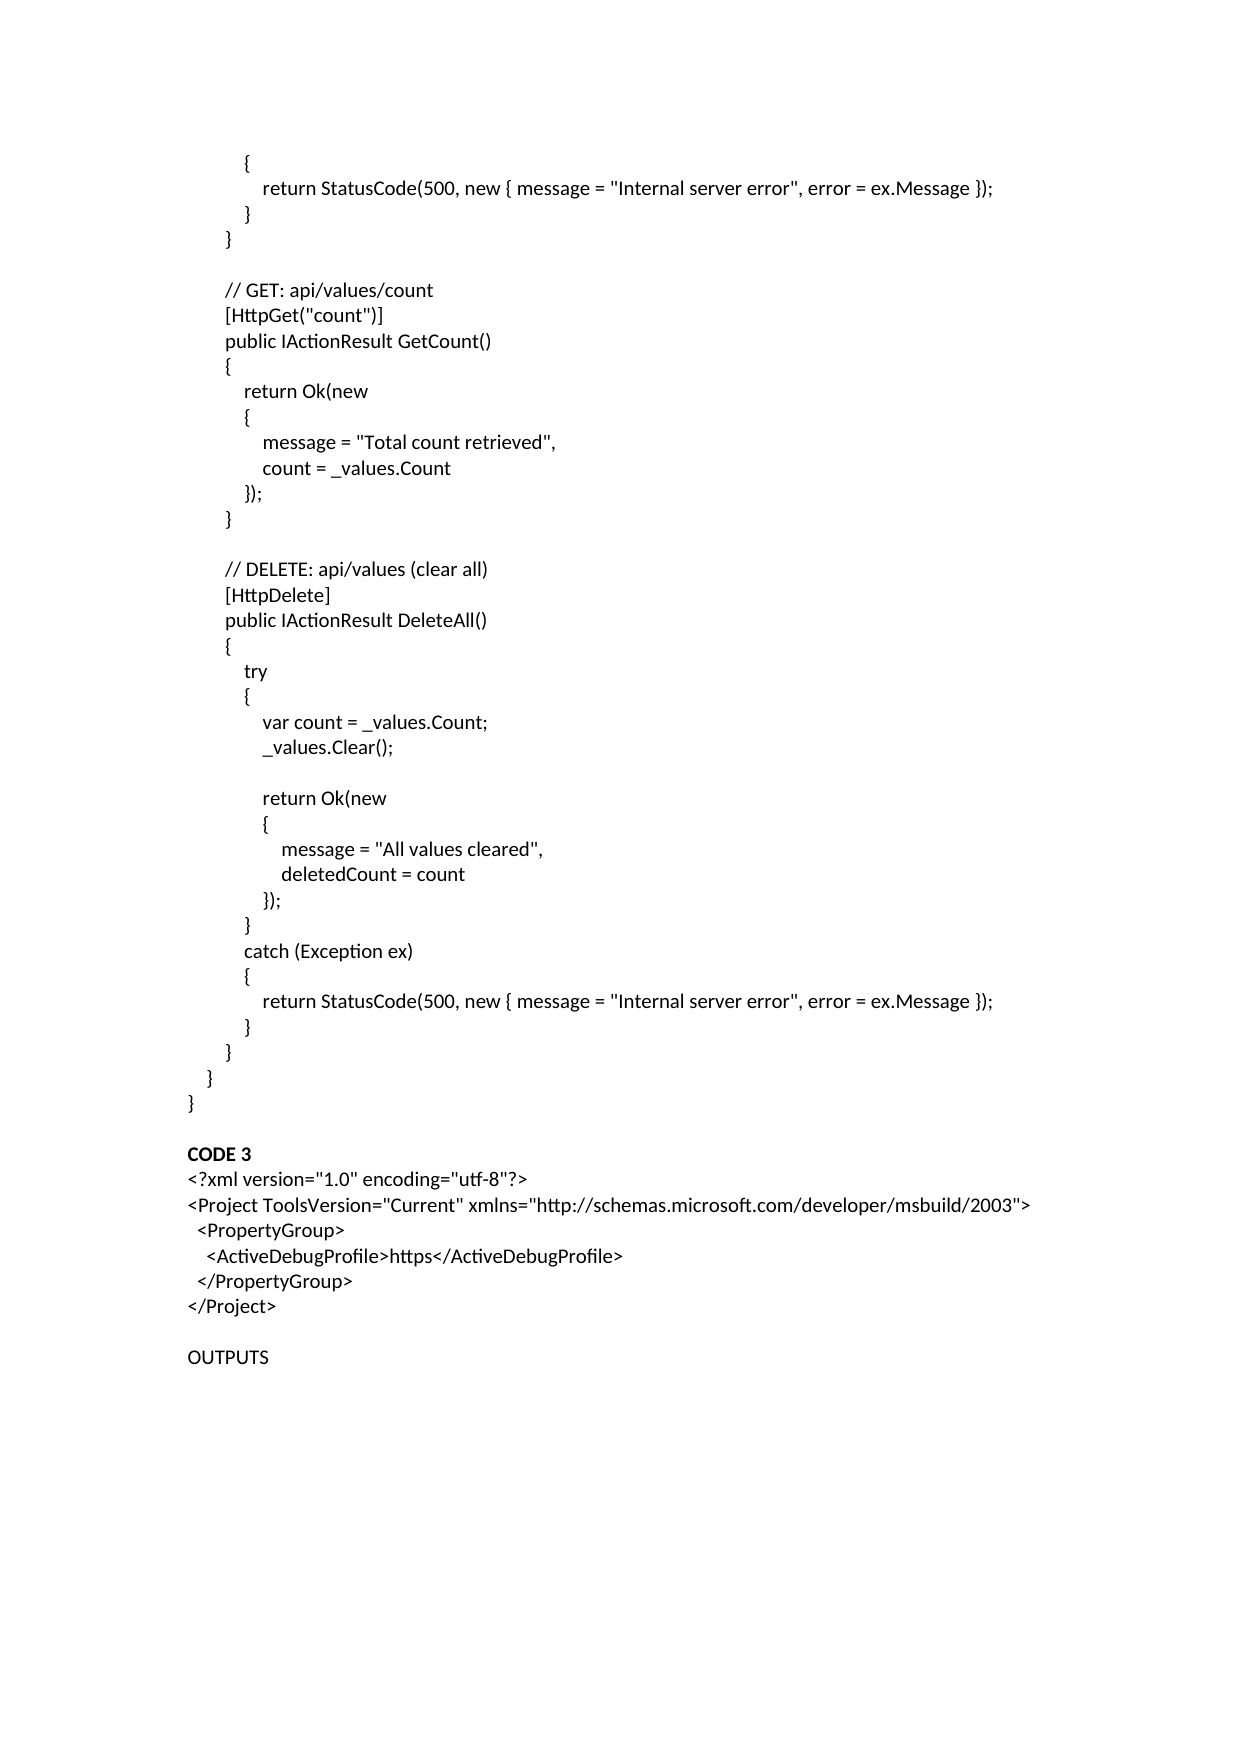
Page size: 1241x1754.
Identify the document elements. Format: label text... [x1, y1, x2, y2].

text { [187, 811, 1053, 836]
text { [187, 684, 1053, 709]
text } [187, 912, 1053, 938]
text { [187, 150, 1053, 175]
text public IActionResult DeleteAll() [187, 607, 1053, 633]
text count = _values.Count [187, 455, 1053, 480]
text <?xml version="1.0" encoding="utf-8"?> [187, 1167, 1053, 1192]
text </Project> [187, 1294, 1053, 1319]
text { [187, 963, 1053, 989]
text </PropertyGroup> [187, 1268, 1053, 1294]
text message = "Total count retrieved", [187, 429, 1053, 455]
text } [187, 506, 1053, 531]
text catch (Exception ex) [187, 938, 1053, 963]
text message = "All values cleared", [187, 836, 1053, 862]
text return StatusCode(500, new { message = "Internal server error", error = ex.Message }); [187, 989, 1053, 1014]
text try [187, 658, 1053, 684]
text return StatusCode(500, new { message = "Internal server error", error = ex.Message }); [187, 175, 1053, 201]
text <PropertyGroup> [187, 1217, 1053, 1243]
text { [187, 404, 1053, 429]
text <ActiveDebugProfile>https</ActiveDebugProfile> [187, 1243, 1053, 1268]
text // DELETE: api/values (clear all) [187, 557, 1053, 582]
text return Ok(new [187, 785, 1053, 811]
text OUTPUTS [187, 1344, 1053, 1395]
text } [187, 201, 1053, 226]
text var count = _values.Count; [187, 709, 1053, 734]
text _values.Clear(); [187, 734, 1053, 760]
text } [187, 1065, 1053, 1090]
text } [187, 226, 1053, 252]
text <Project ToolsVersion="Current" xmlns="http://schemas.microsoft.com/developer/msbuild/2003"> [187, 1192, 1053, 1217]
text } [187, 1014, 1053, 1039]
text { [187, 353, 1053, 379]
text }); [187, 480, 1053, 506]
text public IActionResult GetCount() [187, 328, 1053, 353]
text } [187, 1039, 1053, 1065]
text CODE 3 [187, 1141, 1053, 1167]
text } [187, 1090, 1053, 1116]
text deletedCount = count [187, 862, 1053, 887]
text [HttpGet("count")] [187, 302, 1053, 328]
text // GET: api/values/count [187, 277, 1053, 302]
text { [187, 633, 1053, 658]
text }); [187, 887, 1053, 912]
text return Ok(new [187, 379, 1053, 404]
text [HttpDelete] [187, 582, 1053, 607]
